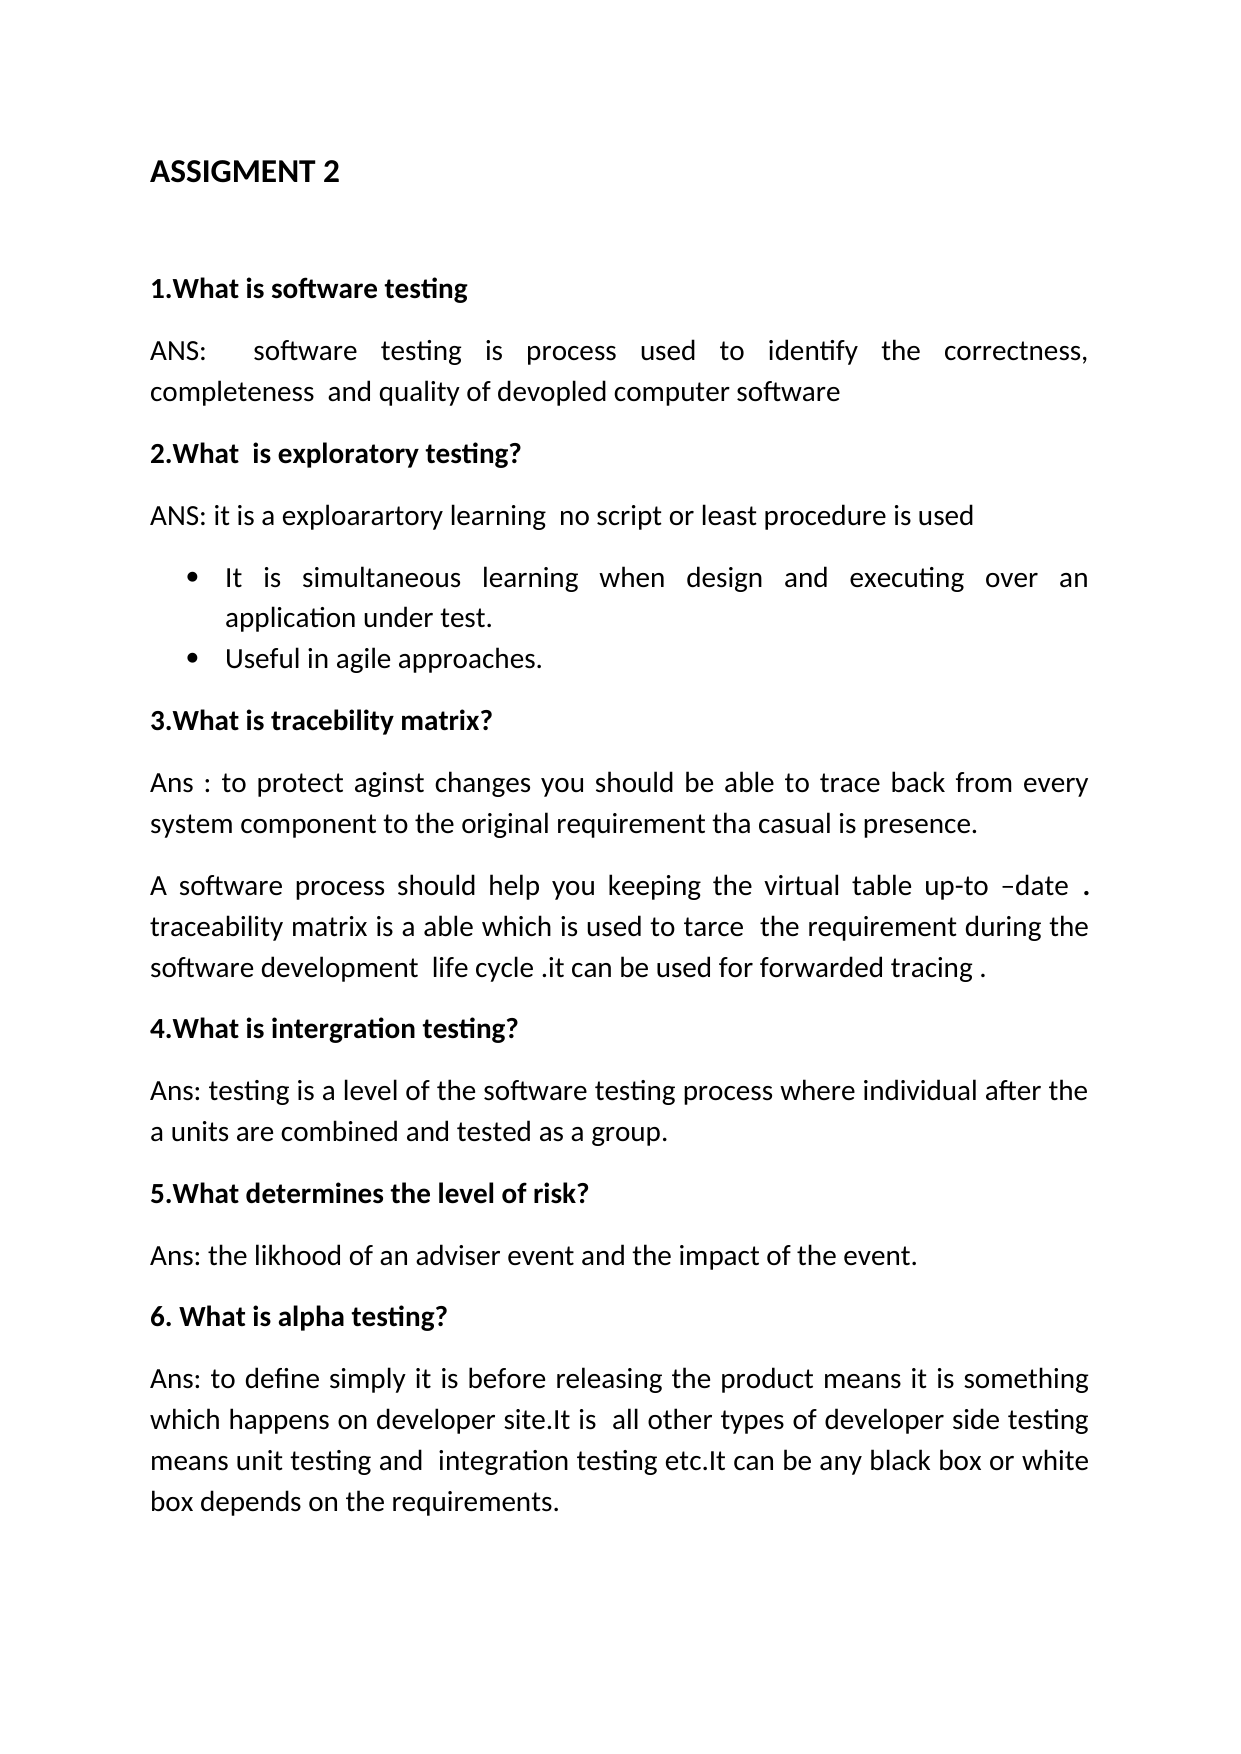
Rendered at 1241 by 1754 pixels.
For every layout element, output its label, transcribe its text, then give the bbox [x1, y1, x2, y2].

text Ans: testing is a level of the software testing process where individual after the a units are combined and tested as a group. [150, 1072, 1090, 1149]
text A software process should help you keeping the virtual table up-to –date . traceability matrix is a able which is used to tarce the requirement during the software development life cycle .it can be used for forwarded tracing . [150, 867, 1090, 984]
text Ans: the likhood of an adviser event and the impact of the event. [150, 1237, 1090, 1272]
text Ans: to define simply it is before releasing the product means it is something which happens on developer site.It is all other types of developer side testing means unit testing and integration testing etc.It can be any black box or white box depends on the requirements. [150, 1360, 1090, 1519]
list Useful in agile approaches. [187, 641, 1090, 676]
text 2.What is exploratory testing? [150, 435, 1090, 471]
text 6. What is alpha testing? [150, 1298, 1090, 1334]
text 4.What is intergration testing? [150, 1010, 1090, 1046]
text 5.What determines the level of risk? [150, 1175, 1090, 1211]
text ASSIGMENT 2 [150, 150, 1090, 191]
text ANS: it is a exploarartory learning no script or least procedure is used [150, 497, 1090, 532]
list It is simultaneous learning when design and executing over an application under test. [187, 559, 1090, 635]
text ANS: software testing is process used to identify the correctness, completeness and quality of devopled computer software [150, 332, 1090, 409]
text 3.What is tracebility matrix? [150, 702, 1090, 738]
text Ans : to protect aginst changes you should be able to trace back from every system component to the original requirement tha casual is presence. [150, 764, 1090, 841]
text 1.What is software testing [150, 271, 1090, 306]
